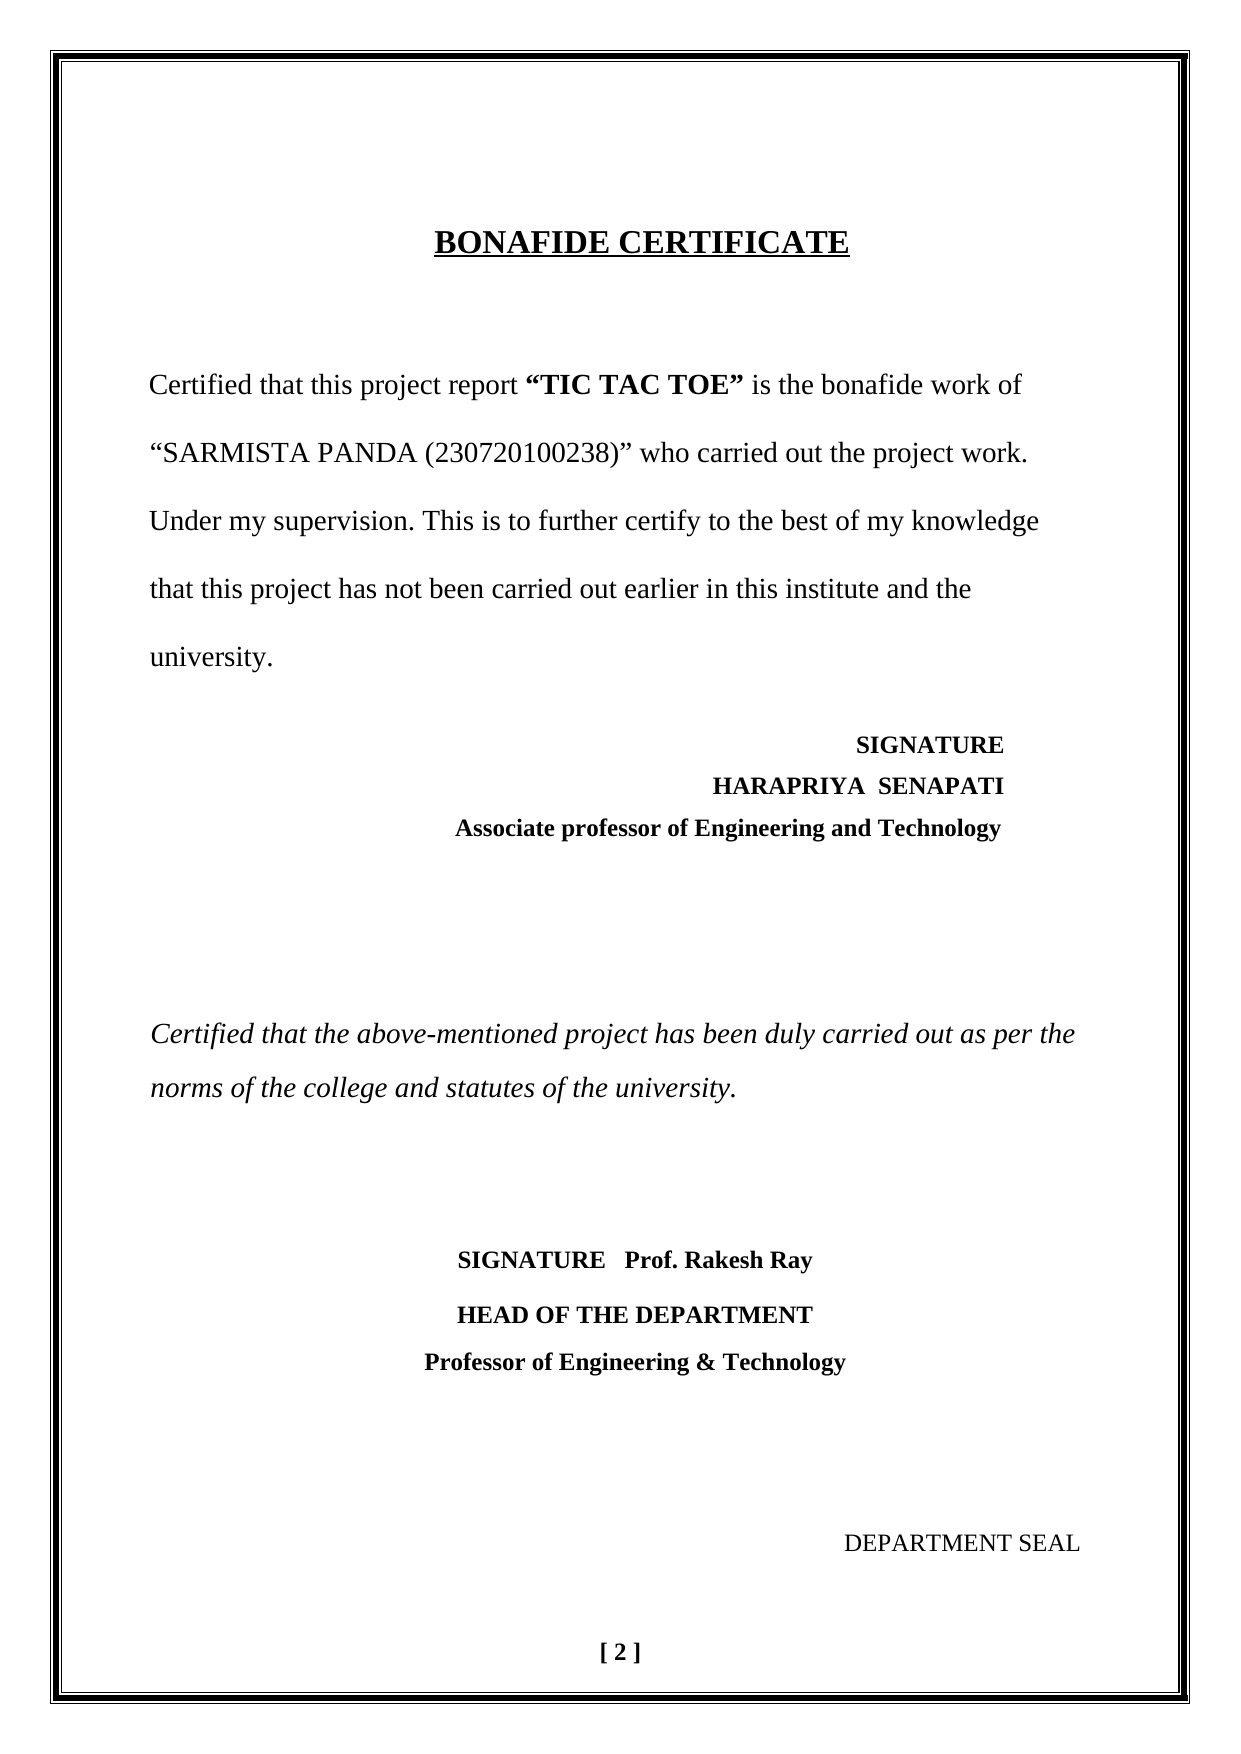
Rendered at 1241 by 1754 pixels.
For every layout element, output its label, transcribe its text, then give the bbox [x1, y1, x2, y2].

text BONAFIDE CERTIFICATE [174, 222, 1110, 260]
text HARAPRIYA SENAPATI [86, 771, 1004, 800]
text DEPARTMENT SEAL [150, 1528, 1110, 1556]
text Certified that the above-mentioned project has been duly carried out as per the norms of the college and statutes of the university. [150, 1016, 1110, 1104]
text Certified that this project report “TIC TAC TOE” is the bonafide work of “SARMISTA PANDA (230720100238)” who carried out the project work. [148, 367, 1091, 469]
text SIGNATURE Prof. Rakesh Ray [161, 1246, 1109, 1274]
text HEAD OF THE DEPARTMENT [357, 1301, 1036, 1329]
text Under my supervision. This is to further certify to the best of my knowledge that this project has not been carried out earlier in this institute and the university. [148, 503, 1091, 672]
text SIGNATURE [86, 730, 1004, 759]
text Professor of Engineering & Technology [161, 1347, 1110, 1376]
text Associate professor of Engineering and Technology [455, 813, 1036, 841]
